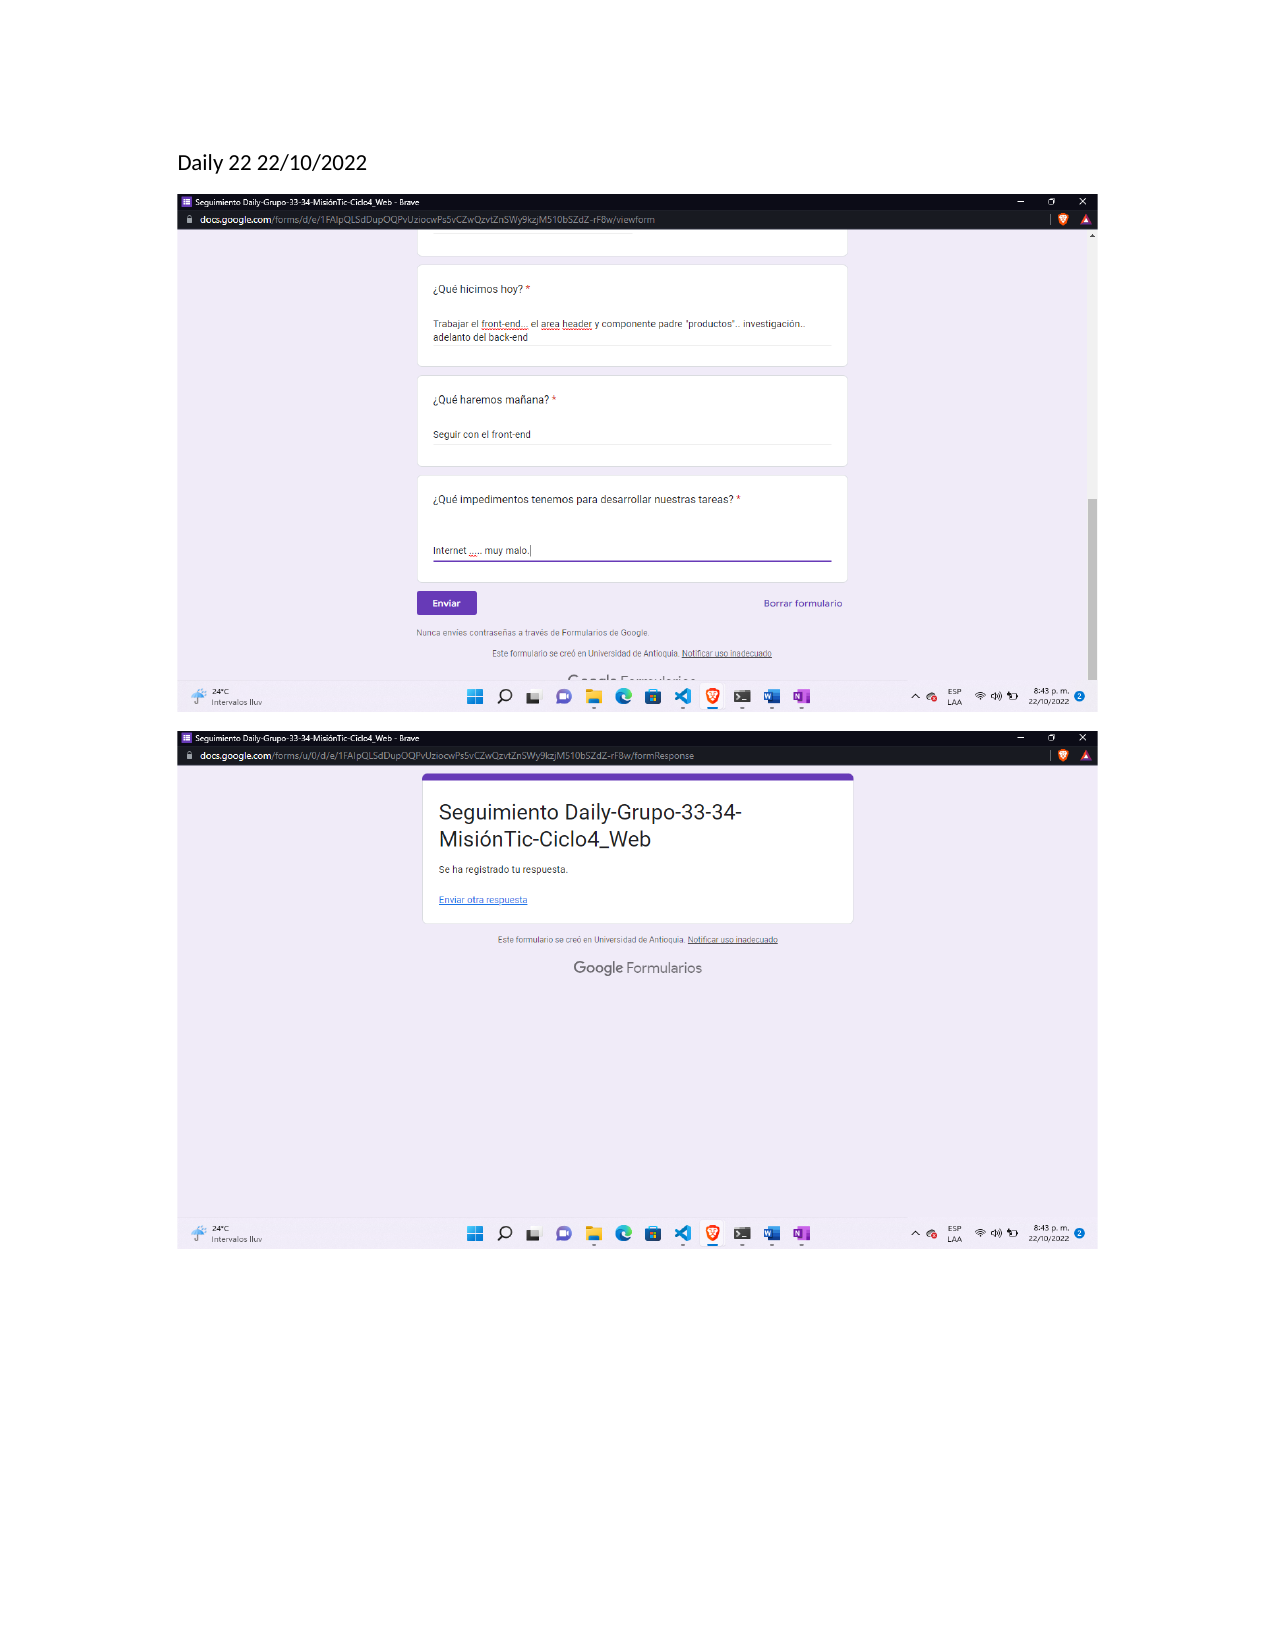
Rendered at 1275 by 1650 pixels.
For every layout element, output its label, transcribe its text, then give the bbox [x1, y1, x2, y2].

text Daily 22 22/10/2022 [177, 148, 1098, 176]
picture [177, 731, 1098, 1249]
picture [177, 194, 1098, 712]
